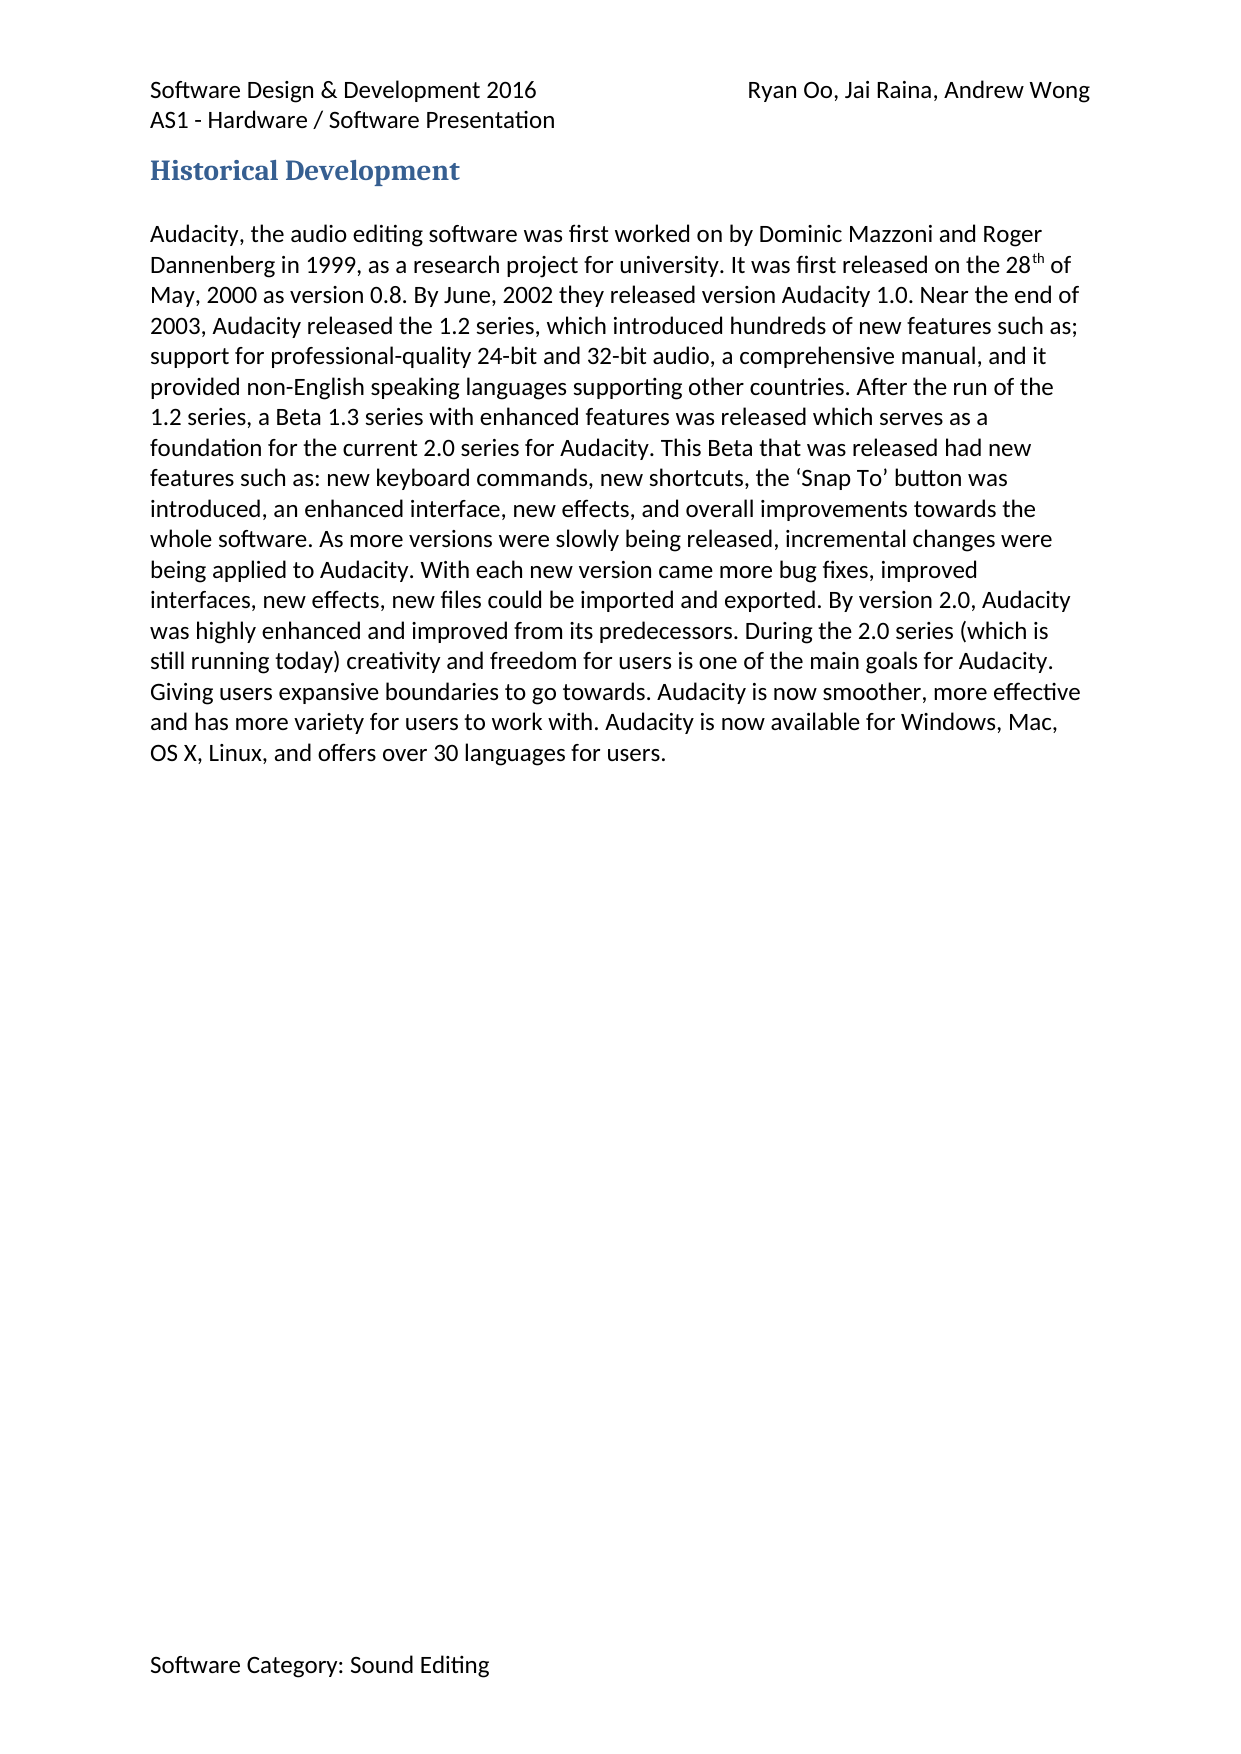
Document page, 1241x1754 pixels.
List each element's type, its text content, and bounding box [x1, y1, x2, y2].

subtitle Historical Development [150, 154, 1090, 188]
text Audacity, the audio editing software was first worked on by Dominic Mazzoni and Roger Dannenberg in 1999, as a research project for university. It was first released on the 28th of May, 2000 as version 0.8. By June, 2002 they released version Audacity 1.0. Near the end of 2003, Audacity released the 1.2 series, which introduced hundreds of new features such as; support for professional-quality 24-bit and 32-bit audio, a comprehensive manual, and it provided non-English speaking languages supporting other countries. After the run of the 1.2 series, a Beta 1.3 series with enhanced features was released which serves as a foundation for the current 2.0 series for Audacity. This Beta that was released had new features such as: new keyboard commands, new shortcuts, the ‘Snap To’ button was introduced, an enhanced interface, new effects, and overall improvements towards the whole software. As more versions were slowly being released, incremental changes were being applied to Audacity. With each new version came more bug fixes, improved interfaces, new effects, new files could be imported and exported. By version 2.0, Audacity was highly enhanced and improved from its predecessors. During the 2.0 series (which is still running today) creativity and freedom for users is one of the main goals for Audacity. Giving users expansive boundaries to go towards. Audacity is now smoother, more effective and has more variety for users to work with. Audacity is now available for Windows, Mac, OS X, Linux, and offers over 30 languages for users. [150, 218, 1090, 768]
